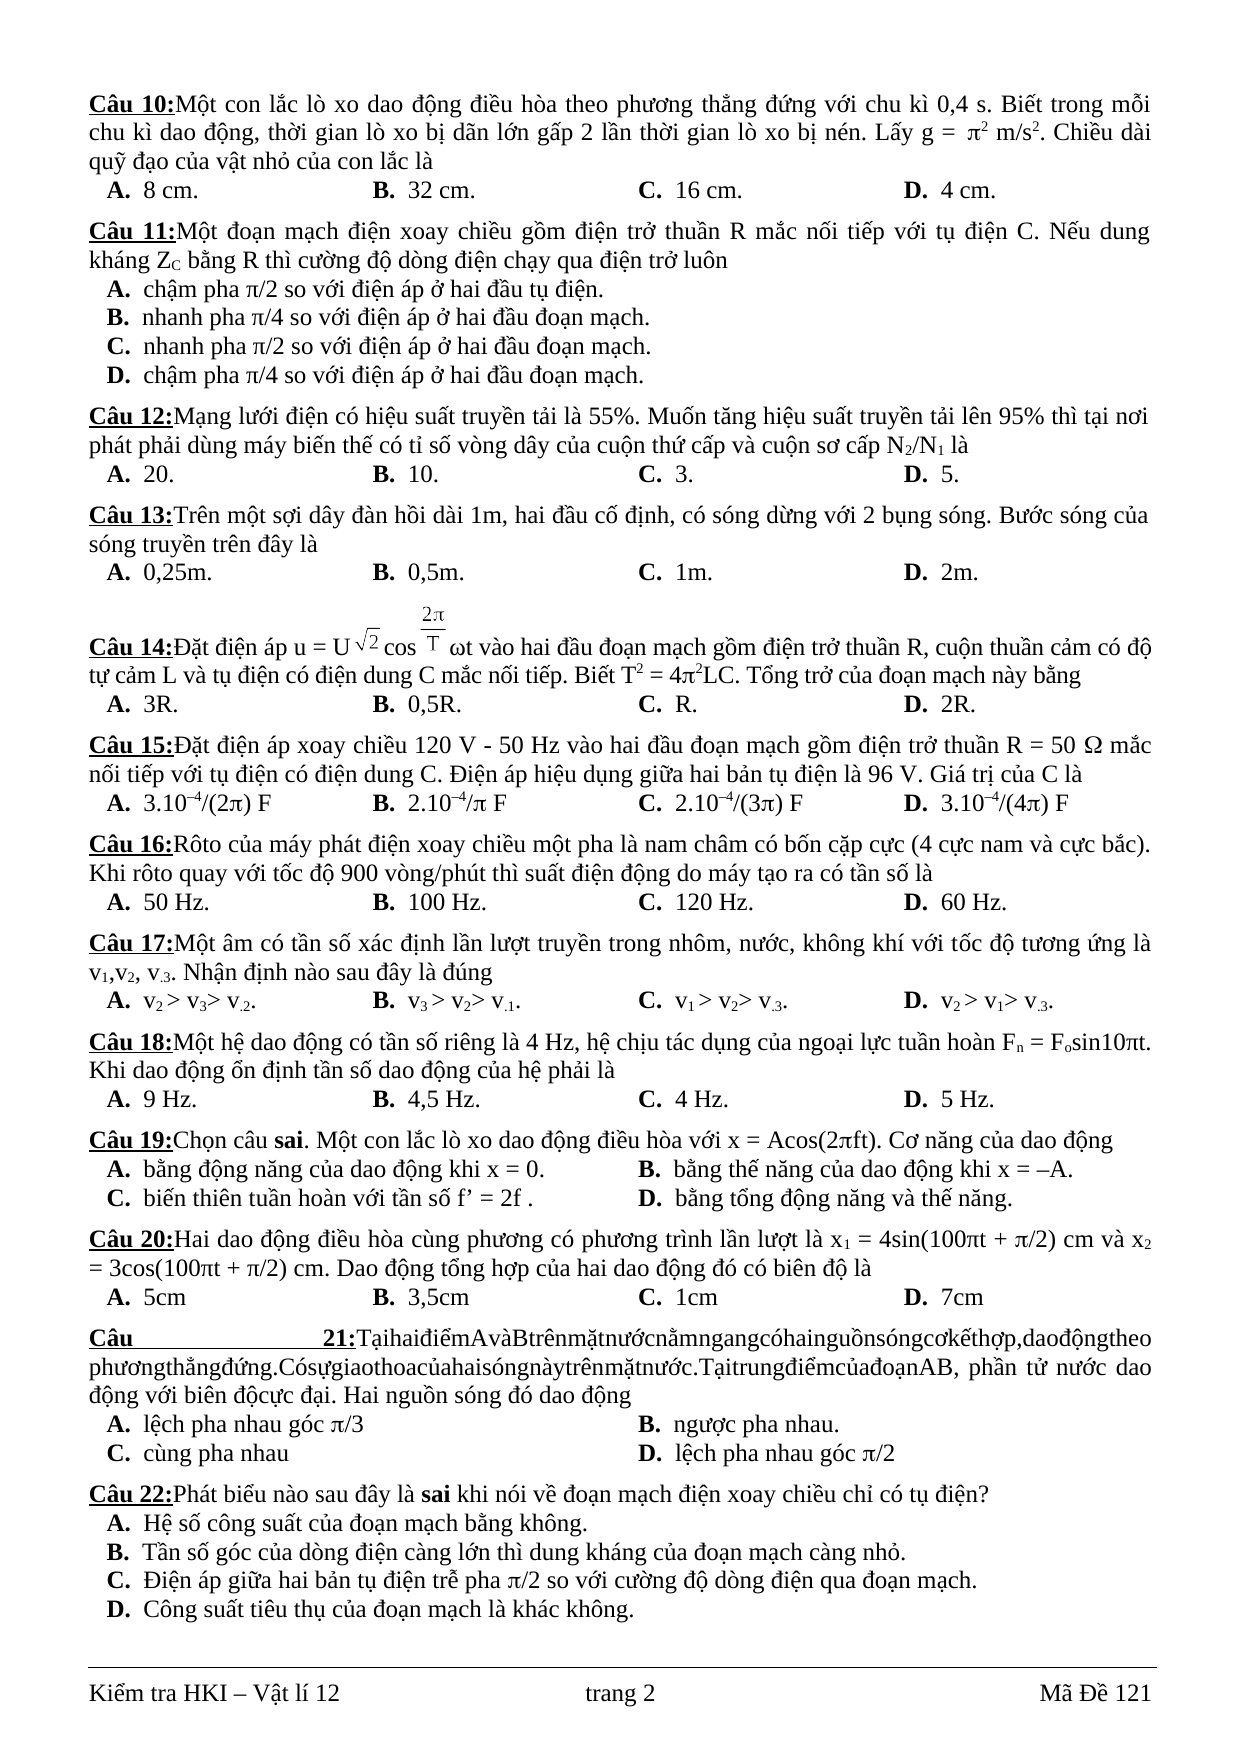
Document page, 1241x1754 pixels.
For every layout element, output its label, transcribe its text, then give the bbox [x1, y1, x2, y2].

text C. nhanh pha π/2 so với điện áp ở hai đầu đoạn mạch. [89, 331, 1152, 360]
text A. 9 Hz. B. 4,5 Hz. C. 4 Hz. D. 5 Hz. [89, 1084, 1152, 1113]
text Câu 14:Đặt điện áp u = Ucosωt vào hai đầu đoạn mạch gồm điện trở thuần R, cuộn thuần cảm có độ tự cảm L và tụ điện có điện dung C mắc nối tiếp. Biết T2 = 42LC. Tổng trở của đoạn mạch này bằng [89, 599, 1152, 689]
text C. Điện áp giữa hai bản tụ điện trễ pha /2 so với cường độ dòng điện qua đoạn mạch. [89, 1565, 1152, 1594]
text A. 0,25m. B. 0,5m. C. 1m. D. 2m. [89, 557, 1152, 586]
text A. bằng động năng của dao động khi x = 0. B. bằng thế năng của dao động khi x = –A. [89, 1154, 1152, 1183]
text Câu 12:Mạng lưới điện có hiệu suất truyền tải là 55%. Muốn tăng hiệu suất truyền tải lên 95% thì tại nơi phát phải dùng máy biến thế có tỉ số vòng dây của cuộn thứ cấp và cuộn sơ cấp N2/N1 là [89, 401, 1152, 459]
text A. 3.10–4/(2) F B. 2.10–4/ F C. 2.10–4/(3) F D. 3.10–4/(4) F [89, 788, 1152, 817]
text Câu 11:Một đoạn mạch điện xoay chiều gồm điện trở thuần R mắc nối tiếp với tụ điện C. Nếu dung kháng ZC bằng R thì cường độ dòng điện chạy qua điện trở luôn [89, 216, 1152, 274]
text D. Công suất tiêu thụ của đoạn mạch là khác không. [89, 1594, 1152, 1623]
text Câu 18:Một hệ dao động có tần số riêng là 4 Hz, hệ chịu tác dụng của ngoại lực tuần hoàn Fn = Fosin10πt. Khi dao động ổn định tần số dao động của hệ phải là [89, 1027, 1152, 1084]
text A. 5cm B. 3,5cm C. 1cm D. 7cm [89, 1282, 1152, 1310]
text Câu 17:Một âm có tần số xác định lần lượt truyền trong nhôm, nước, không khí với tốc độ tương ứng là v1,v2, v.3. Nhận định nào sau đây là đúng [89, 928, 1152, 985]
text A. v2 > v3> v.2. B. v3 > v2> v.1. C. v1 > v2> v.3. D. v2 > v1> v.3. [89, 985, 1152, 1014]
list A. 20. B. 10. C. 3. D. 5. [89, 459, 1152, 487]
text A. 3R. B. 0,5R. C. R. D. 2R. [89, 689, 1152, 718]
text B. nhanh pha π/4 so với điện áp ở hai đầu đoạn mạch. [89, 302, 1152, 331]
text A. lệch pha nhau góc /3 B. ngược pha nhau. [89, 1409, 1152, 1438]
text A. chậm pha π/2 so với điện áp ở hai đầu tụ điện. [89, 274, 1152, 302]
text Câu 20:Hai dao động điều hòa cùng phương có phương trình lần lượt là x1 = 4sin(100πt + /2) cm và x2 = 3cos(100πt + π/2) cm. Dao động tổng hợp của hai dao động đó có biên độ là [89, 1224, 1152, 1282]
text Câu 13:Trên một sợi dây đàn hồi dài 1m, hai đầu cố định, có sóng dừng với 2 bụng sóng. Bước sóng của sóng truyền trên đây là [89, 500, 1152, 557]
text A. 50 Hz. B. 100 Hz. C. 120 Hz. D. 60 Hz. [89, 887, 1152, 915]
text Câu 16:Rôto của máy phát điện xoay chiều một pha là nam châm có bốn cặp cực (4 cực nam và cực bắc). Khi rôto quay với tốc độ 900 vòng/phút thì suất điện động do máy tạo ra có tần số là [89, 829, 1152, 887]
text Câu 15:Đặt điện áp xoay chiều 120 V - 50 Hz vào hai đầu đoạn mạch gồm điện trở thuần R = 50 mắc nối tiếp với tụ điện có điện dung C. Điện áp hiệu dụng giữa hai bản tụ điện là 96 V. Giá trị của C là [89, 730, 1152, 788]
text D. chậm pha π/4 so với điện áp ở hai đầu đoạn mạch. [89, 360, 1152, 389]
text C. biến thiên tuần hoàn với tần số f’ = 2f . D. bằng tổng động năng và thế năng. [89, 1183, 1152, 1212]
text A. Hệ số công suất của đoạn mạch bằng không. [89, 1508, 1152, 1537]
text B. Tần số góc của dòng điện càng lớn thì dung kháng của đoạn mạch càng nhỏ. [89, 1537, 1152, 1565]
text Câu 10:Một con lắc lò xo dao động điều hòa theo phương thẳng đứng với chu kì 0,4 s. Biết trong mỗi chu kì dao động, thời gian lò xo bị dãn lớn gấp 2 lần thời gian lò xo bị nén. Lấy g = 2 m/s2. Chiều dài quỹ đạo của vật nhỏ của con lắc là [89, 89, 1152, 175]
text Câu 19:Chọn câu sai. Một con lắc lò xo dao động điều hòa với x = Acos(2ft). Cơ năng của dao động [89, 1125, 1152, 1154]
text Câu 22:Phát biểu nào sau đây là sai khi nói về đoạn mạch điện xoay chiều chỉ có tụ điện? [89, 1479, 1152, 1508]
text C. cùng pha nhau D. lệch pha nhau góc /2 [89, 1438, 1152, 1467]
text Câu 21:TạihaiđiểmAvàBtrênmặtnướcnằmngangcóhainguồnsóngcơkếthợp,daođộngtheo phươngthẳngđứng.Cósựgiaothoacủahaisóngnàytrênmặtnước.TạitrungđiểmcủađoạnAB, phần tử nước dao động với biên độcực đại. Hai nguồn sóng đó dao động [89, 1323, 1152, 1409]
text A. 8 cm. B. 32 cm. C. 16 cm. D. 4 cm. [89, 175, 1152, 204]
